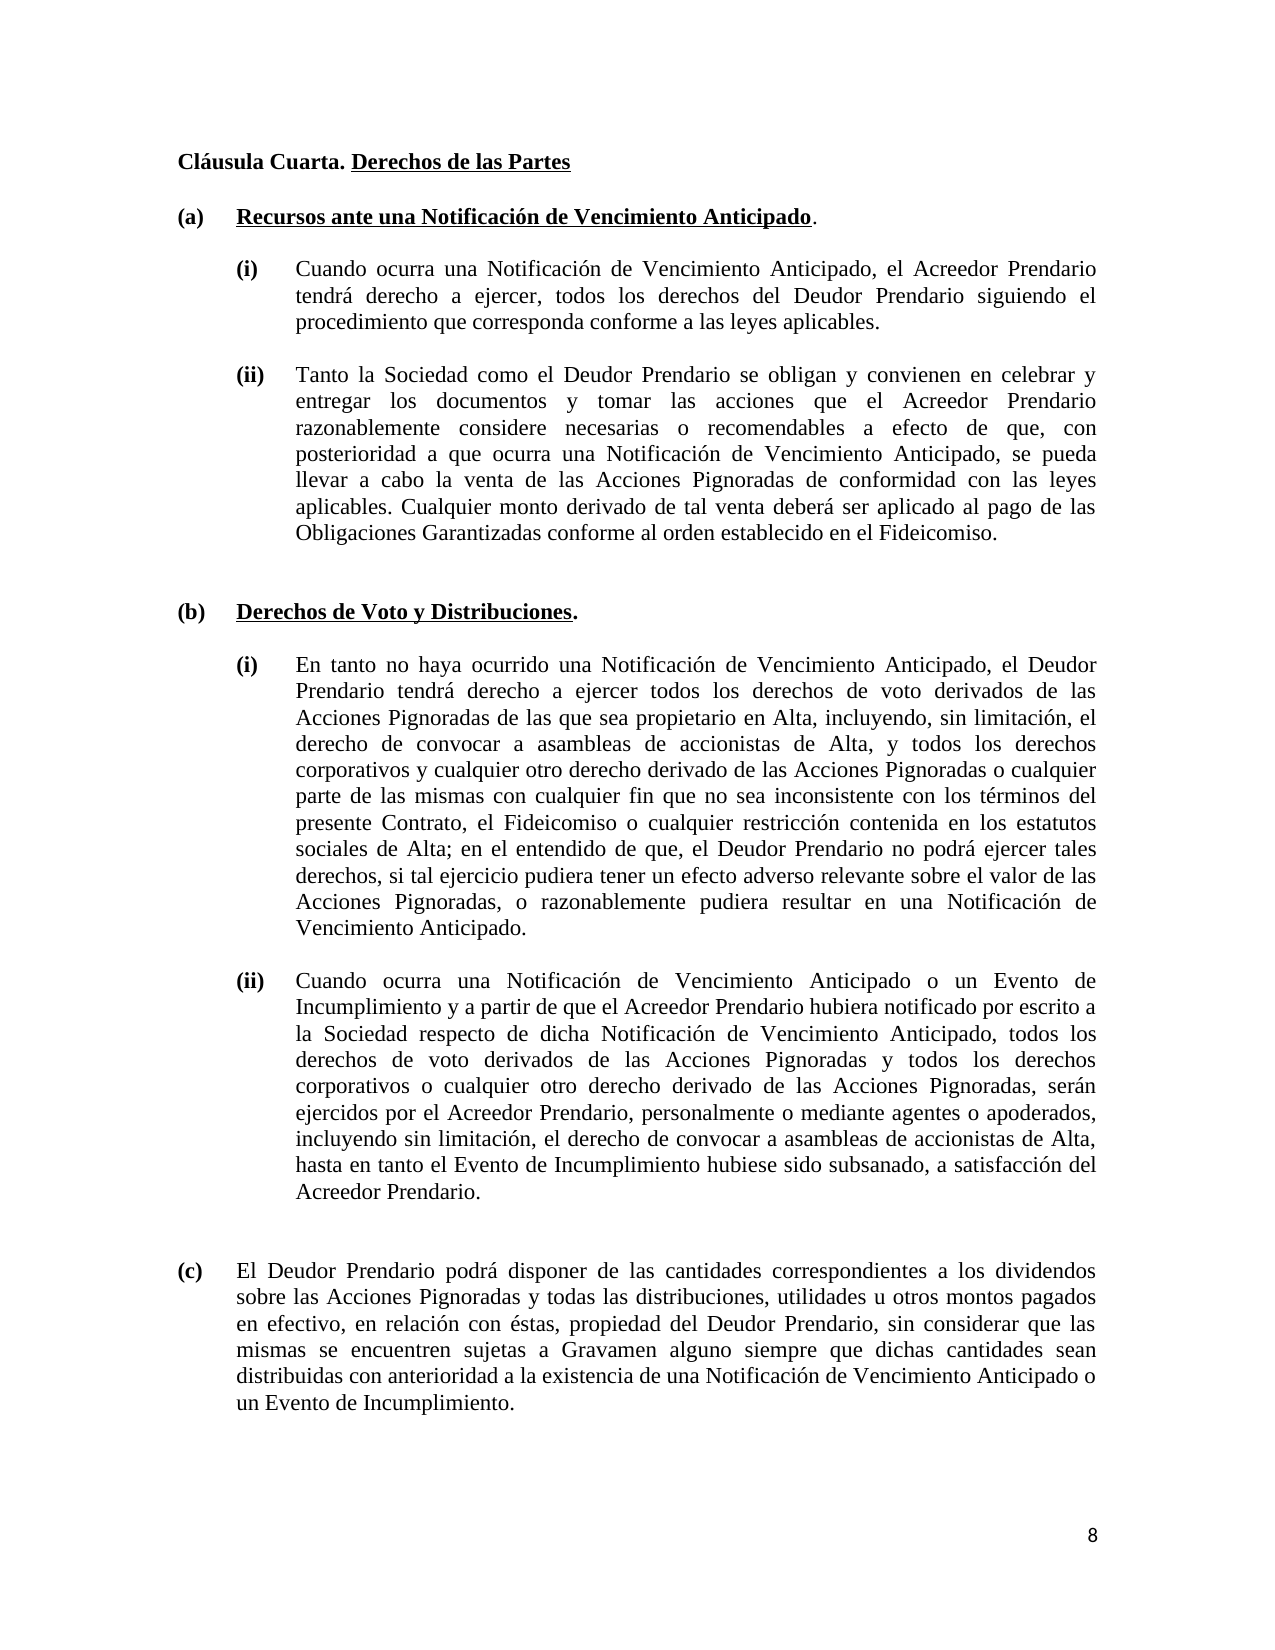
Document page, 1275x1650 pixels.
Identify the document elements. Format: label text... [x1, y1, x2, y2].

subtitle Cláusula Cuarta. Derechos de las Partes [177, 148, 1098, 174]
list Derechos de Voto y Distribuciones. [177, 598, 1098, 624]
list Recursos ante una Notificación de Vencimiento Anticipado. [177, 203, 1098, 229]
list El Deudor Prendario podrá disponer de las cantidades correspondientes a los dividendos sobre las Acciones Pignoradas y todas las distribuciones, utilidades u otros montos pagados en efectivo, en relación con éstas, propiedad del Deudor Prendario, sin considerar que las mismas se encuentren sujetas a Gravamen alguno siempre que dichas cantidades sean distribuidas con anterioridad a la existencia de una Notificación de Vencimiento Anticipado o un Evento de Incumplimiento. [177, 1257, 1098, 1415]
list En tanto no haya ocurrido una Notificación de Vencimiento Anticipado, el Deudor Prendario tendrá derecho a ejercer todos los derechos de voto derivados de las Acciones Pignoradas de las que sea propietario en Alta, incluyendo, sin limitación, el derecho de convocar a asambleas de accionistas de Alta, y todos los derechos corporativos y cualquier otro derecho derivado de las Acciones Pignoradas o cualquier parte de las mismas con cualquier fin que no sea inconsistente con los términos del presente Contrato, el Fideicomiso o cualquier restricción contenida en los estatutos sociales de Alta; en el entendido de que, el Deudor Prendario no podrá ejercer tales derechos, si tal ejercicio pudiera tener un efecto adverso relevante sobre el valor de las Acciones Pignoradas, o razonablemente pudiera resultar en una Notificación de Vencimiento Anticipado. [236, 651, 1098, 941]
list Tanto la Sociedad como el Deudor Prendario se obligan y convienen en celebrar y entregar los documentos y tomar las acciones que el Acreedor Prendario razonablemente considere necesarias o recomendables a efecto de que, con posterioridad a que ocurra una Notificación de Vencimiento Anticipado, se pueda llevar a cabo la venta de las Acciones Pignoradas de conformidad con las leyes aplicables. Cualquier monto derivado de tal venta deberá ser aplicado al pago de las Obligaciones Garantizadas conforme al orden establecido en el Fideicomiso. [236, 361, 1098, 545]
list Cuando ocurra una Notificación de Vencimiento Anticipado o un Evento de Incumplimiento y a partir de que el Acreedor Prendario hubiera notificado por escrito a la Sociedad respecto de dicha Notificación de Vencimiento Anticipado, todos los derechos de voto derivados de las Acciones Pignoradas y todos los derechos corporativos o cualquier otro derecho derivado de las Acciones Pignoradas, serán ejercidos por el Acreedor Prendario, personalmente o mediante agentes o apoderados, incluyendo sin limitación, el derecho de convocar a asambleas de accionistas de Alta, hasta en tanto el Evento de Incumplimiento hubiese sido subsanado, a satisfacción del Acreedor Prendario. [236, 967, 1098, 1204]
list Cuando ocurra una Notificación de Vencimiento Anticipado, el Acreedor Prendario tendrá derecho a ejercer, todos los derechos del Deudor Prendario siguiendo el procedimiento que corresponda conforme a las leyes aplicables. [236, 256, 1098, 334]
